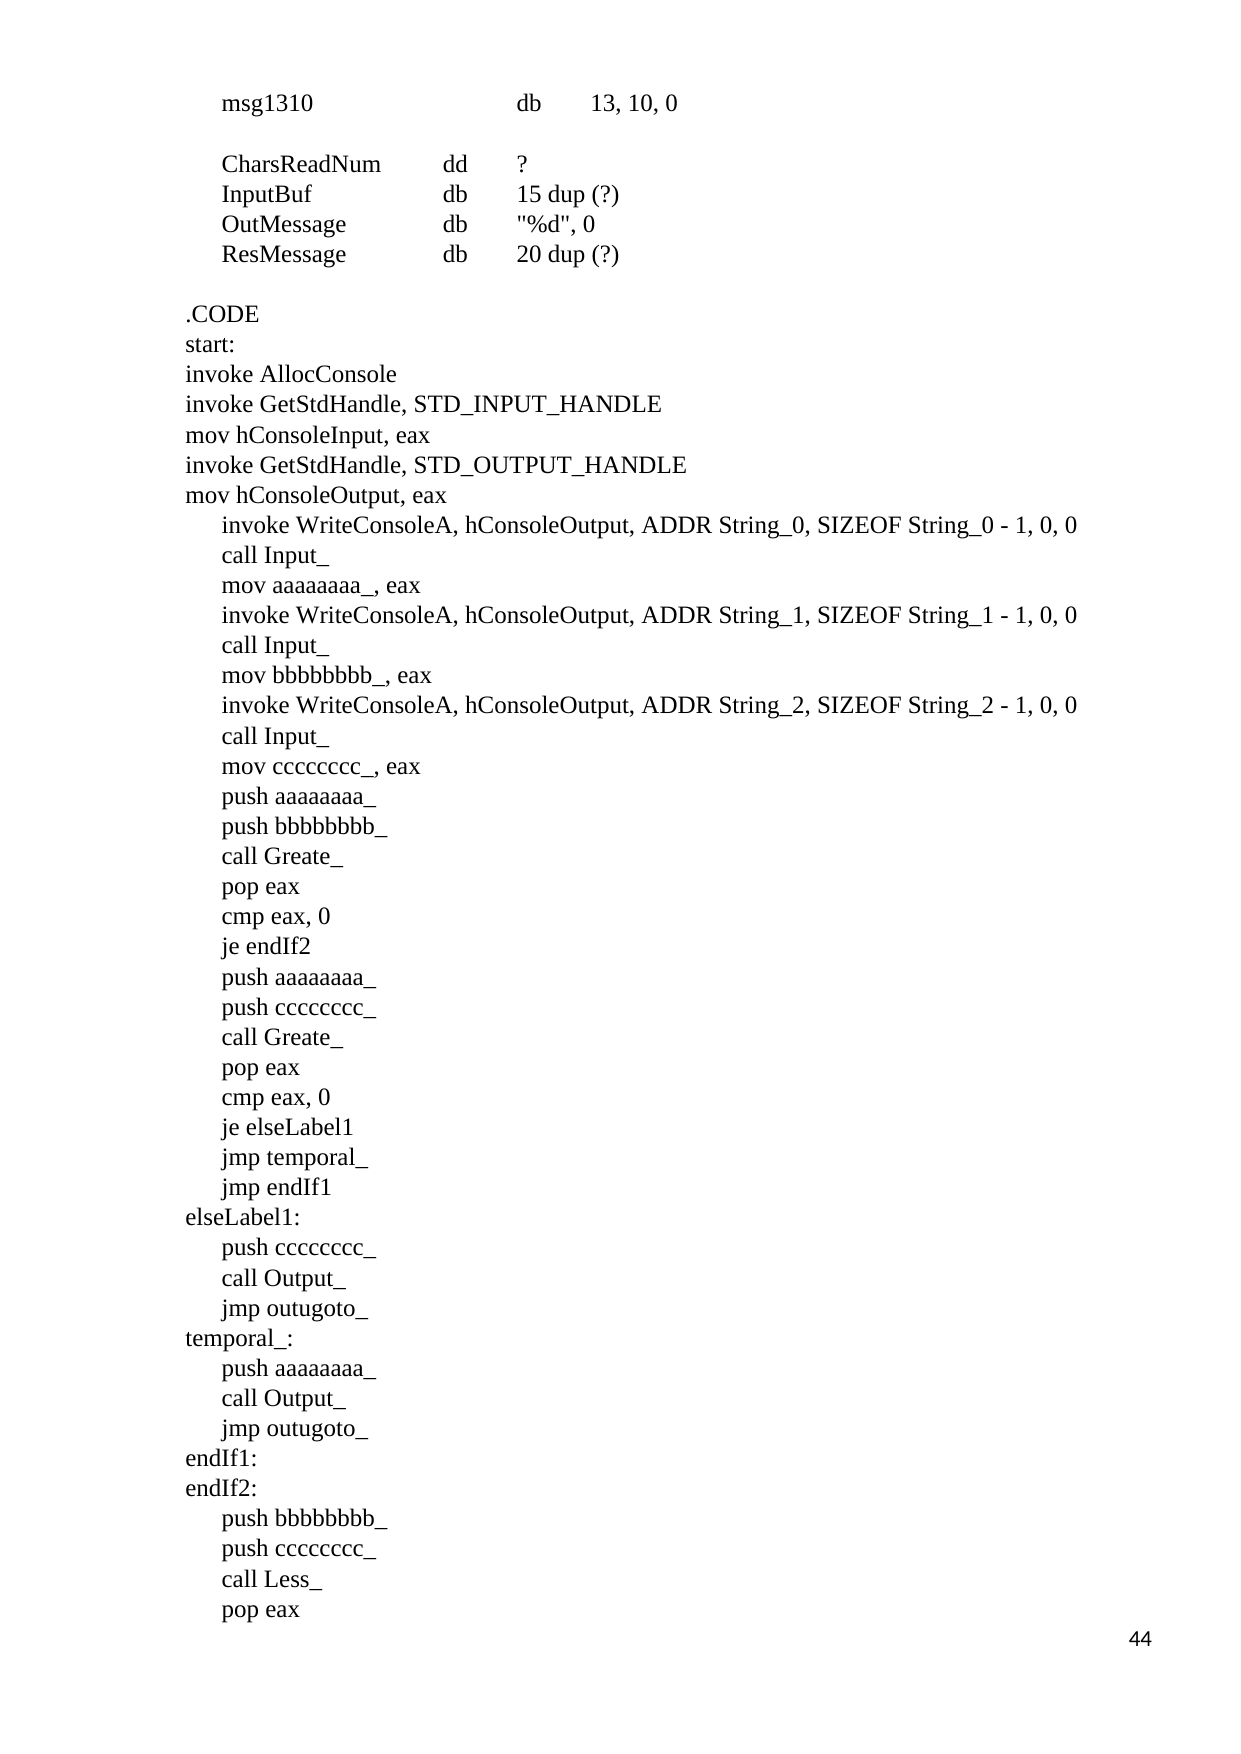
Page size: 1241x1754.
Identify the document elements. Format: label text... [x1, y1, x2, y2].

text OutMessage db "%d", 0 [148, 209, 1152, 238]
text invoke GetStdHandle, STD_INPUT_HANDLE [148, 389, 1152, 418]
text push cccccccc_ [148, 1533, 1152, 1562]
text call Greate_ [148, 1022, 1152, 1051]
text call Output_ [148, 1383, 1152, 1412]
text invoke WriteConsoleA, hConsoleOutput, ADDR String_0, SIZEOF String_0 - 1, 0, 0 [148, 510, 1152, 539]
text push aaaaaaaa_ [148, 781, 1152, 810]
text jmp outugoto_ [148, 1293, 1152, 1321]
text start: [148, 329, 1152, 358]
text pop eax [148, 1052, 1152, 1081]
text pop eax [148, 871, 1152, 900]
text .CODE [148, 299, 1152, 328]
text push aaaaaaaa_ [148, 1353, 1152, 1382]
text mov hConsoleOutput, eax [148, 480, 1152, 509]
text push cccccccc_ [148, 1232, 1152, 1261]
text temporal_: [148, 1323, 1152, 1352]
text push aaaaaaaa_ [148, 962, 1152, 990]
text jmp endIf1 [148, 1172, 1152, 1201]
text cmp eax, 0 [148, 1082, 1152, 1111]
text call Input_ [148, 540, 1152, 569]
text je elseLabel1 [148, 1112, 1152, 1141]
text push cccccccc_ [148, 992, 1152, 1020]
text call Input_ [148, 630, 1152, 659]
text je endIf2 [148, 931, 1152, 960]
text elseLabel1: [148, 1202, 1152, 1231]
text push bbbbbbbb_ [148, 811, 1152, 840]
text jmp outugoto_ [148, 1413, 1152, 1442]
text mov hConsoleInput, eax [148, 420, 1152, 448]
text endIf2: [148, 1473, 1152, 1502]
text endIf1: [148, 1443, 1152, 1472]
text mov cccccccc_, eax [148, 751, 1152, 779]
text invoke WriteConsoleA, hConsoleOutput, ADDR String_1, SIZEOF String_1 - 1, 0, 0 [148, 600, 1152, 629]
text CharsReadNum dd ? [148, 149, 1152, 177]
text call Less_ [148, 1564, 1152, 1592]
text ResMessage db 20 dup (?) [148, 239, 1152, 268]
text cmp eax, 0 [148, 901, 1152, 930]
text InputBuf db 15 dup (?) [148, 179, 1152, 208]
text mov bbbbbbbb_, eax [148, 661, 1152, 689]
text invoke AllocConsole [148, 359, 1152, 388]
text mov aaaaaaaa_, eax [148, 570, 1152, 599]
text invoke GetStdHandle, STD_OUTPUT_HANDLE [148, 450, 1152, 478]
text pop eax [148, 1594, 1152, 1622]
text call Output_ [148, 1263, 1152, 1291]
text call Greate_ [148, 841, 1152, 870]
text call Input_ [148, 721, 1152, 749]
text invoke WriteConsoleA, hConsoleOutput, ADDR String_2, SIZEOF String_2 - 1, 0, 0 [148, 691, 1152, 719]
text msg1310 db 13, 10, 0 [148, 88, 1152, 117]
text jmp temporal_ [148, 1142, 1152, 1171]
text push bbbbbbbb_ [148, 1503, 1152, 1532]
